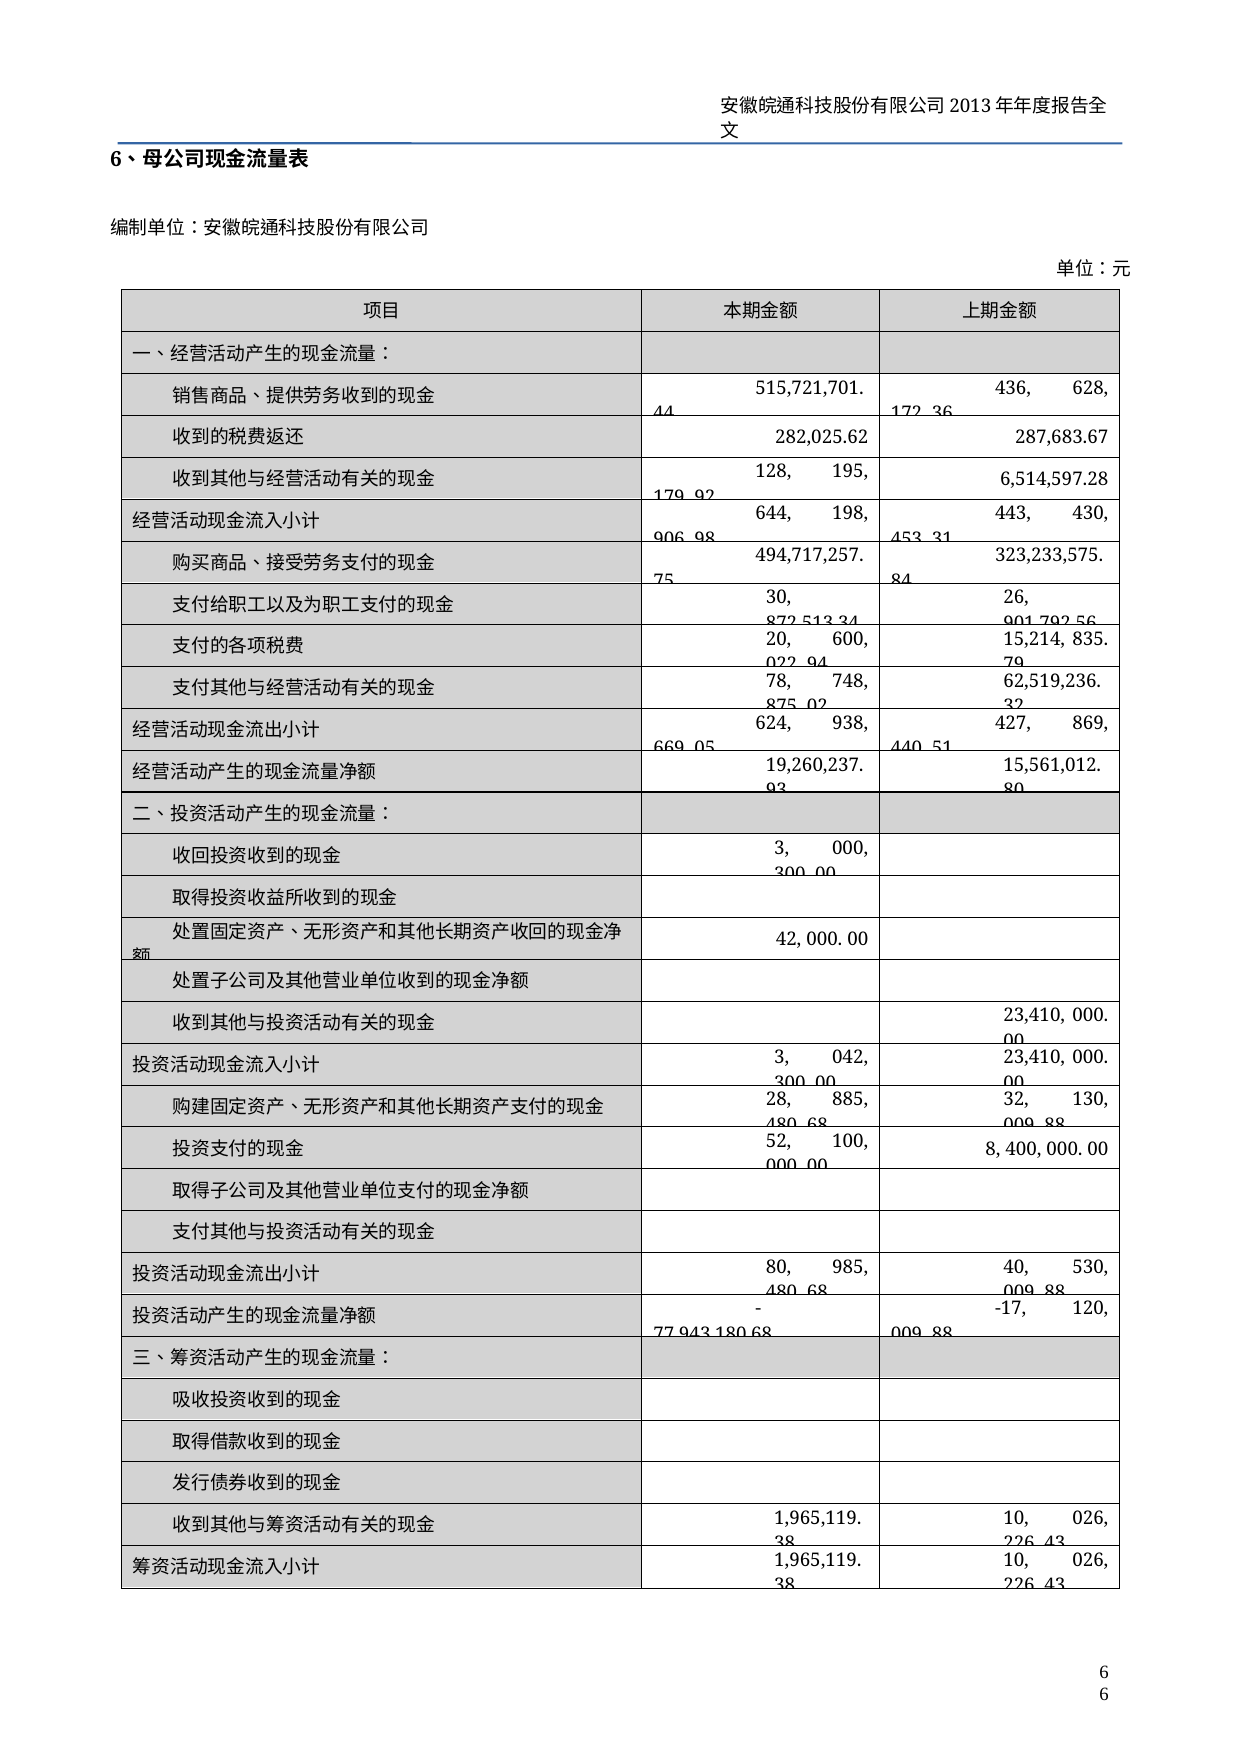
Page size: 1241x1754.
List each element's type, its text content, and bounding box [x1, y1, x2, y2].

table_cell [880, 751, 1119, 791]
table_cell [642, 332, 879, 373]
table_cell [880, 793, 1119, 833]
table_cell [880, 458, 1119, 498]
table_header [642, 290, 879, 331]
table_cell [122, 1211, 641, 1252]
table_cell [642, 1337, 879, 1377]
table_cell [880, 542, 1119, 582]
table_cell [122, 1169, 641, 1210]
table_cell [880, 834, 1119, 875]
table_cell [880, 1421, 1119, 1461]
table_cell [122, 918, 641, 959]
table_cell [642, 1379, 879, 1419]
text 6、母公司现金流量表 [110, 144, 1131, 173]
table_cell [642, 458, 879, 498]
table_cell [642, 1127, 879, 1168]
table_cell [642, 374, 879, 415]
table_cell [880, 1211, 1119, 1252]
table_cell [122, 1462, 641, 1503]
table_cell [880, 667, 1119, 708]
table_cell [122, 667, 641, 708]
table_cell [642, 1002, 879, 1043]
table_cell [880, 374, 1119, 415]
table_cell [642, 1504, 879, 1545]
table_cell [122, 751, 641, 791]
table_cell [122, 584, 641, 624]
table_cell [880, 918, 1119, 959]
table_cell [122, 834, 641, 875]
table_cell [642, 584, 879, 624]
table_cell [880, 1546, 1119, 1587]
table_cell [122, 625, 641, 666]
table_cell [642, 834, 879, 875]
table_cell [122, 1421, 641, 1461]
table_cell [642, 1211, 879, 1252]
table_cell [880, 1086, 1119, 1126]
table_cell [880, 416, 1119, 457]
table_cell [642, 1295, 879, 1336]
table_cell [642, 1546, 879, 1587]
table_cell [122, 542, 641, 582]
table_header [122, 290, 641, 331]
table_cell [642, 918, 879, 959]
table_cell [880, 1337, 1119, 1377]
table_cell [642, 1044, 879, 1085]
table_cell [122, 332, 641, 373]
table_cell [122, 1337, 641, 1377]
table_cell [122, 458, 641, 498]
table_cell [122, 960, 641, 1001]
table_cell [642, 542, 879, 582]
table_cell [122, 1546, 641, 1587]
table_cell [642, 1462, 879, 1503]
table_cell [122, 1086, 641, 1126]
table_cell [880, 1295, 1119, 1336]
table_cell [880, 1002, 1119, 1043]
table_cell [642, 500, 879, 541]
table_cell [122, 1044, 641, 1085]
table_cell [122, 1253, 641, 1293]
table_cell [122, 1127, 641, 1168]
text 单位：元 [110, 255, 1131, 280]
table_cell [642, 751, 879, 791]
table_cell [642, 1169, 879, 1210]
text 编制单位：安徽皖通科技股份有限公司 [110, 215, 1131, 240]
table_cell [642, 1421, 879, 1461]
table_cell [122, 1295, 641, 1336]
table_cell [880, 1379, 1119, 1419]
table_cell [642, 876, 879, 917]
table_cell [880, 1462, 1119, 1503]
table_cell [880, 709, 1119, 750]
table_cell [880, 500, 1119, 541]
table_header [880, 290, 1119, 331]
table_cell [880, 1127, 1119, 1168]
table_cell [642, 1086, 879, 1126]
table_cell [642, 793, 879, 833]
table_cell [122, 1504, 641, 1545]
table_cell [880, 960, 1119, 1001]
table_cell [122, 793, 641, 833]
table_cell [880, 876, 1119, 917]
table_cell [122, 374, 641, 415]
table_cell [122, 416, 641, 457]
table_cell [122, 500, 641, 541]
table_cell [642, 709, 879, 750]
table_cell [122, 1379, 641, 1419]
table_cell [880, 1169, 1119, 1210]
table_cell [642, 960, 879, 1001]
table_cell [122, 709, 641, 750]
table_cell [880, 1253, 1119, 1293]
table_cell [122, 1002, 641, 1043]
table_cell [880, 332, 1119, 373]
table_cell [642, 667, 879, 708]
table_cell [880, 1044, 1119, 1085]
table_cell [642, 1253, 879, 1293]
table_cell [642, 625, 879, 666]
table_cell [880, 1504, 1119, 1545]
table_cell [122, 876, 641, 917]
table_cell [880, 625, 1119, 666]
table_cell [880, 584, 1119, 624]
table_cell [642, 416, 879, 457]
